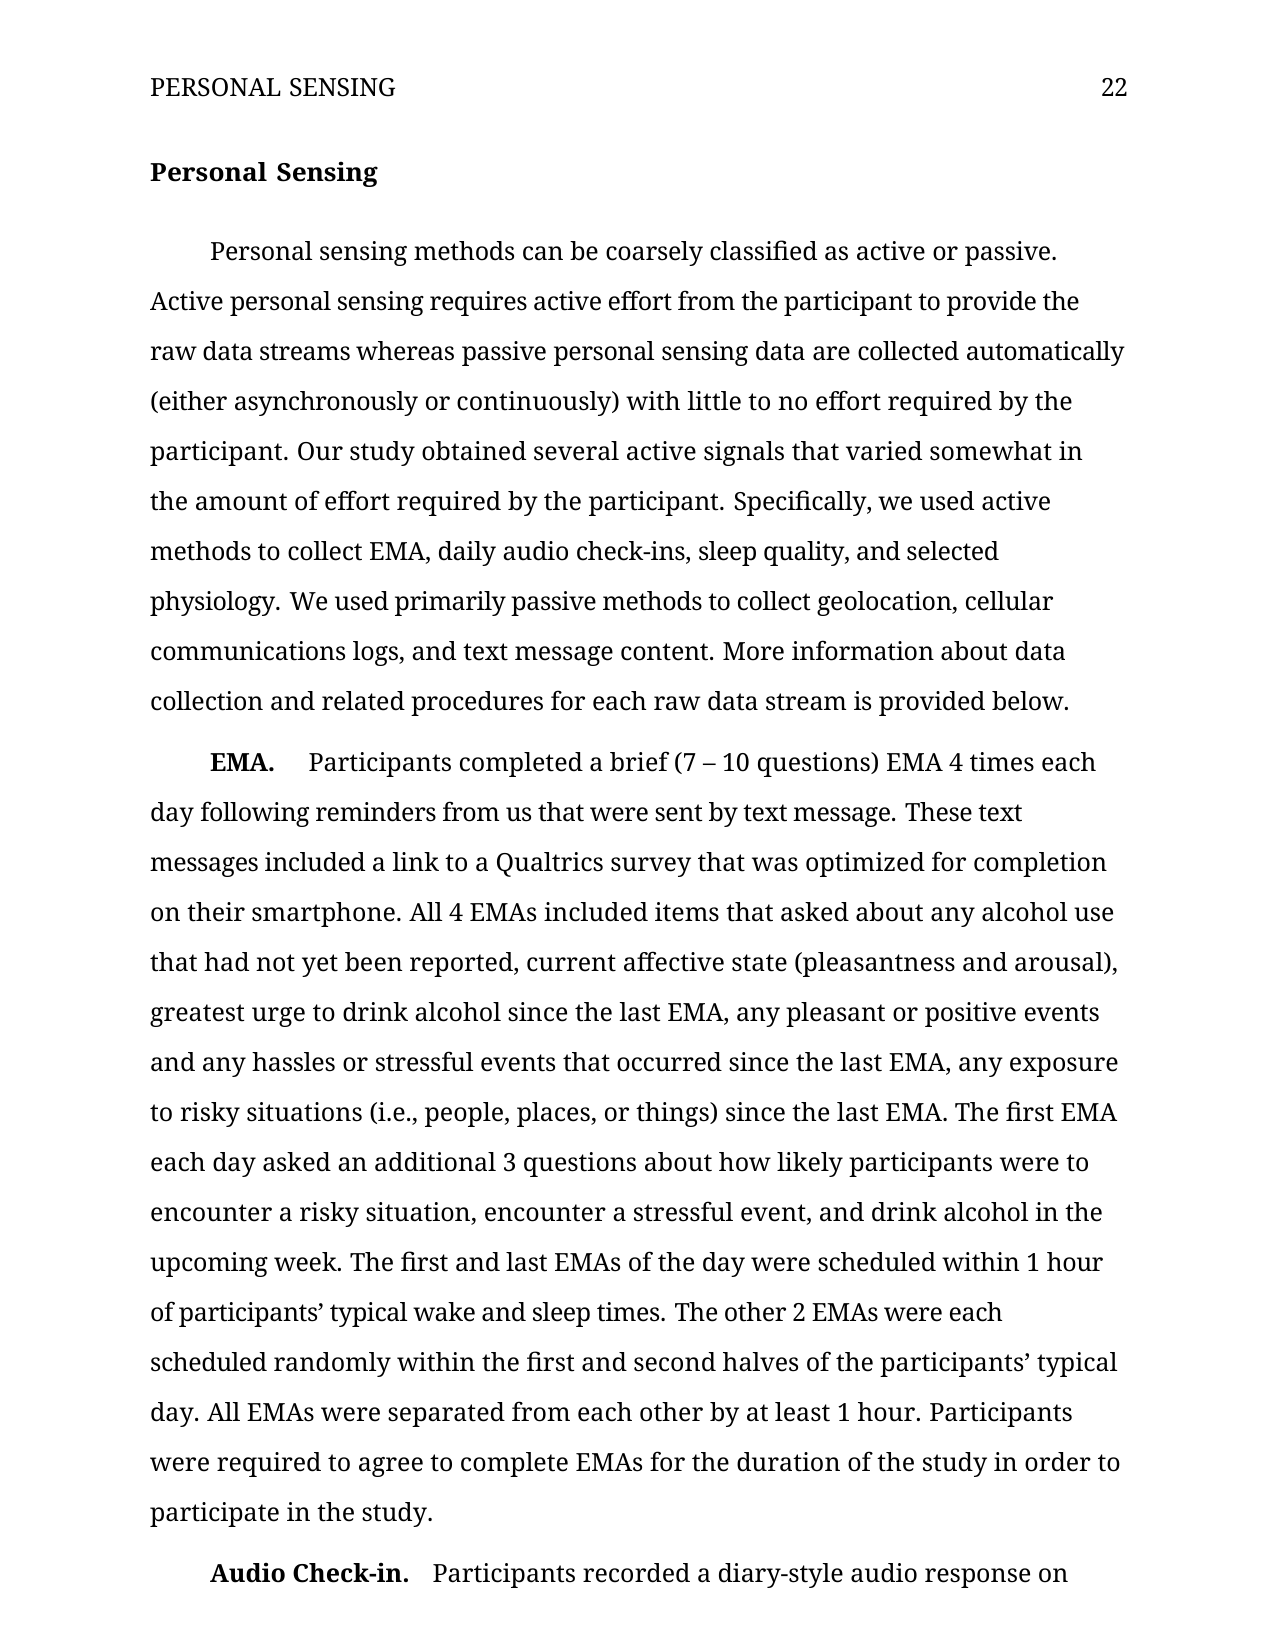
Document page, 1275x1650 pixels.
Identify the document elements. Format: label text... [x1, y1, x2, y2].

text Personal sensing methods can be coarsely classified as active or passive. Active personal sensing requires active effort from the participant to provide the raw data streams whereas passive personal sensing data are collected automatically (either asynchronously or continuously) with little to no effort required by the participant. Our study obtained several active signals that varied somewhat in the amount of effort required by the participant. Specifically, we used active methods to collect EMA, daily audio check-ins, sleep quality, and selected physiology. We used primarily passive methods to collect geolocation, cellular communications logs, and text message content. More information about data collection and related procedures for each raw data stream is provided below. [150, 233, 1126, 717]
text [150, 1556, 1122, 1590]
subtitle Personal Sensing [150, 154, 1137, 188]
text EMA. Participants completed a brief (7 – 10 questions) EMA 4 times each day following reminders from us that were sent by text message. These text messages included a link to a Qualtrics survey that was optimized for completion on their smartphone. All 4 EMAs included items that asked about any alcohol use that had not yet been reported, current affective state (pleasantness and arousal), greatest urge to drink alcohol since the last EMA, any pleasant or positive events and any hassles or stressful events that occurred since the last EMA, any exposure to risky situations (i.e., people, places, or things) since the last EMA. The first EMA each day asked an additional 3 questions about how likely participants were to encounter a risky situation, encounter a stressful event, and drink alcohol in the upcoming week. The first and last EMAs of the day were scheduled within 1 hour of participants’ typical wake and sleep times. The other 2 EMAs were each scheduled randomly within the first and second halves of the participants’ typical day. All EMAs were separated from each other by at least 1 hour. Participants were required to agree to complete EMAs for the duration of the study in order to participate in the study. [150, 745, 1124, 1529]
